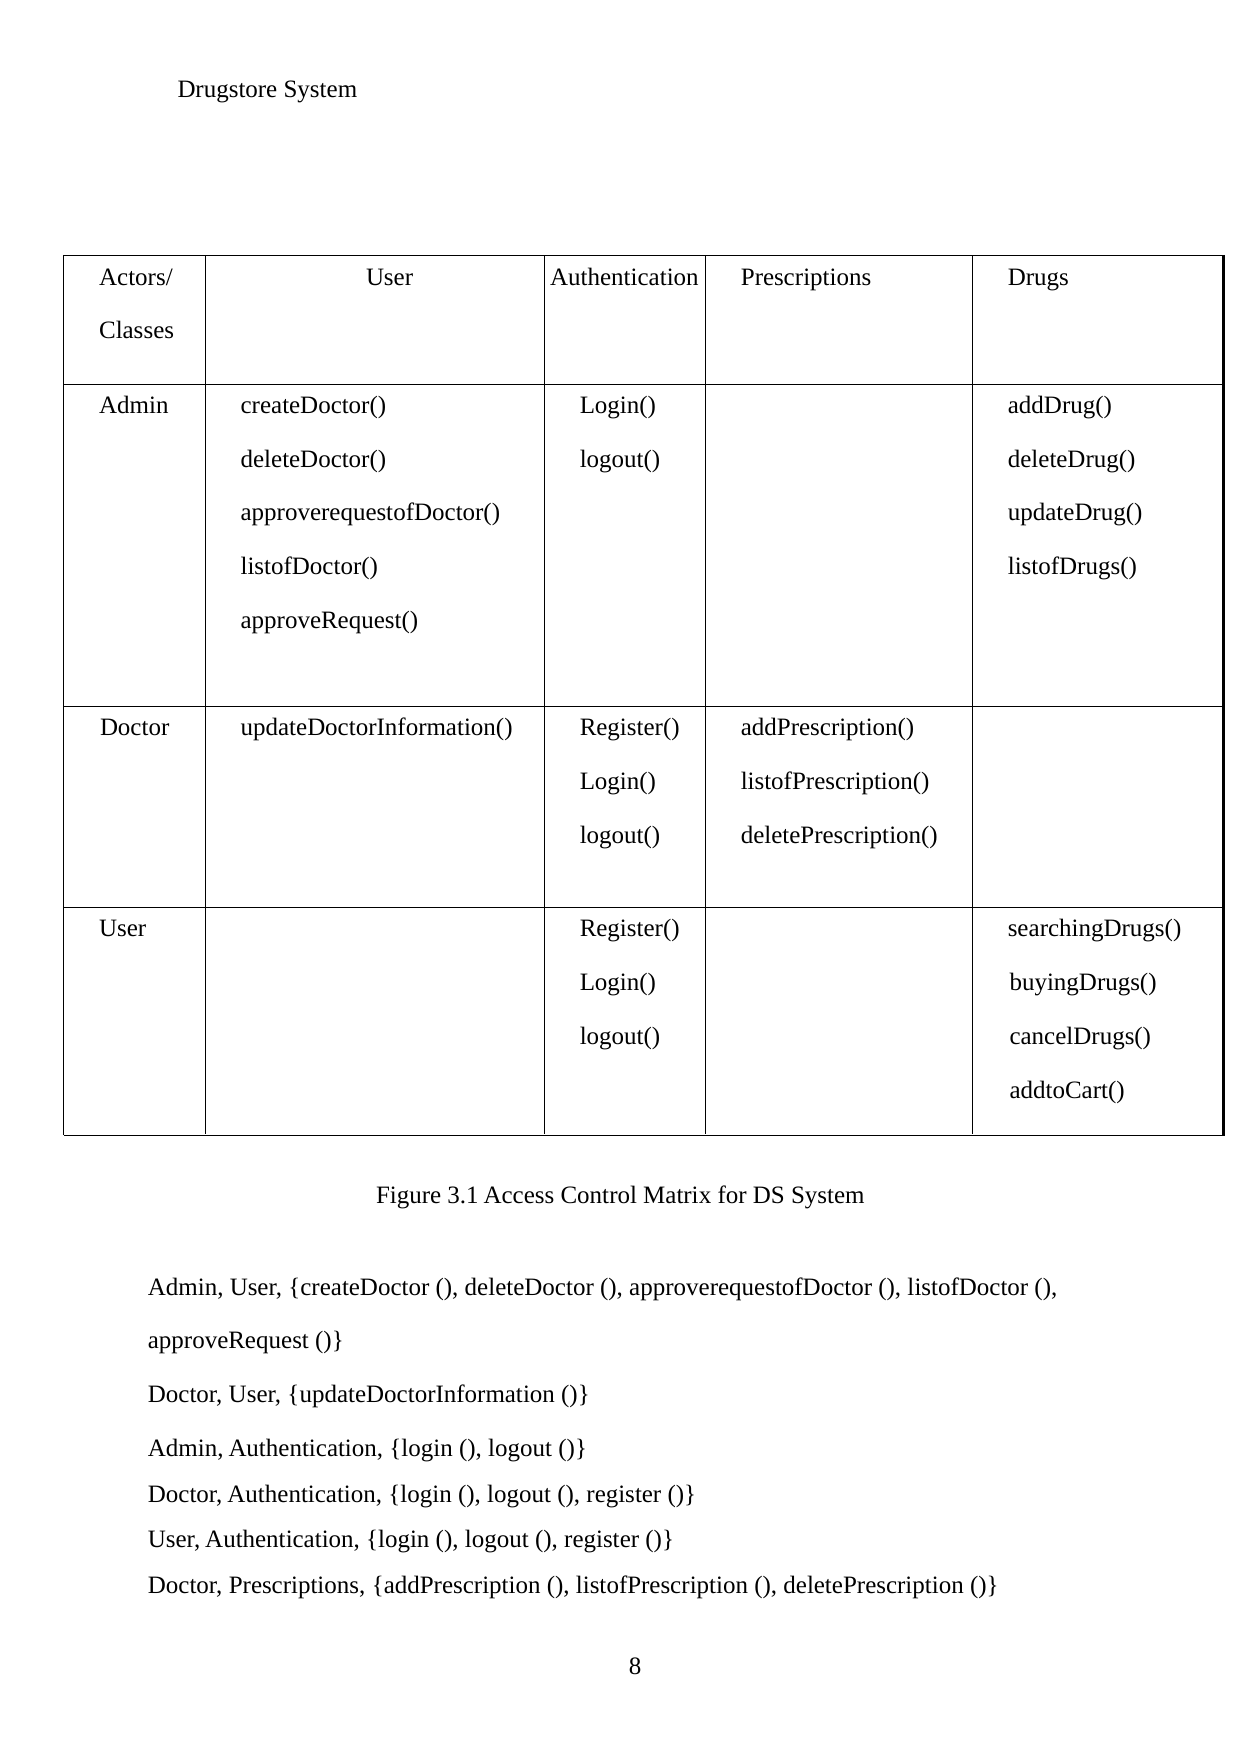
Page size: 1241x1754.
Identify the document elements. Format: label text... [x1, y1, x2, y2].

text Admin, User, {createDoctor (), deleteDoctor (), approverequestofDoctor (), listofDoctor (), [148, 1272, 1093, 1300]
text Doctor, Authentication, {login (), logout (), register ()} [148, 1479, 1093, 1507]
table_cell createDoctor() deleteDoctor() approverequestofDoctor() listofDoctor() approveRequest() [206, 385, 544, 706]
text Doctor, User, {updateDoctorInformation ()} [148, 1379, 1093, 1408]
table_cell [706, 385, 972, 706]
text approveRequest ()} [148, 1325, 1093, 1354]
table_cell Admin [64, 385, 205, 706]
text Figure 3.1 Access Control Matrix for DS System [148, 1181, 1093, 1209]
table_cell Register() Login() logout() [545, 707, 705, 907]
table_header Prescriptions [706, 256, 972, 383]
text Doctor, Prescriptions, {addPrescription (), listofPrescription (), deletePrescription ()} [148, 1570, 1093, 1598]
table_cell [706, 908, 972, 1134]
table_cell addDrug() deleteDrug() updateDrug() listofDrugs() [973, 385, 1222, 706]
table_cell addPrescription() listofPrescription() deletePrescription() [706, 707, 972, 907]
table_cell Doctor [64, 707, 205, 907]
table_cell [973, 707, 1222, 907]
text Admin, Authentication, {login (), logout ()} [148, 1433, 1093, 1462]
table_header Drugs [973, 256, 1222, 383]
table_cell updateDoctorInformation() [206, 707, 544, 907]
table_cell User [64, 908, 205, 1134]
table_header User [206, 256, 544, 383]
table_cell searchingDrugs() buyingDrugs() cancelDrugs() addtoCart() [973, 908, 1222, 1134]
table_header Actors/ Classes [64, 256, 205, 383]
text User, Authentication, {login (), logout (), register ()} [148, 1524, 1093, 1553]
table_cell [206, 908, 544, 1134]
table_cell Login() logout() [545, 385, 705, 706]
table_cell Register() Login() logout() [545, 908, 705, 1134]
table_header Authentication [545, 256, 705, 383]
